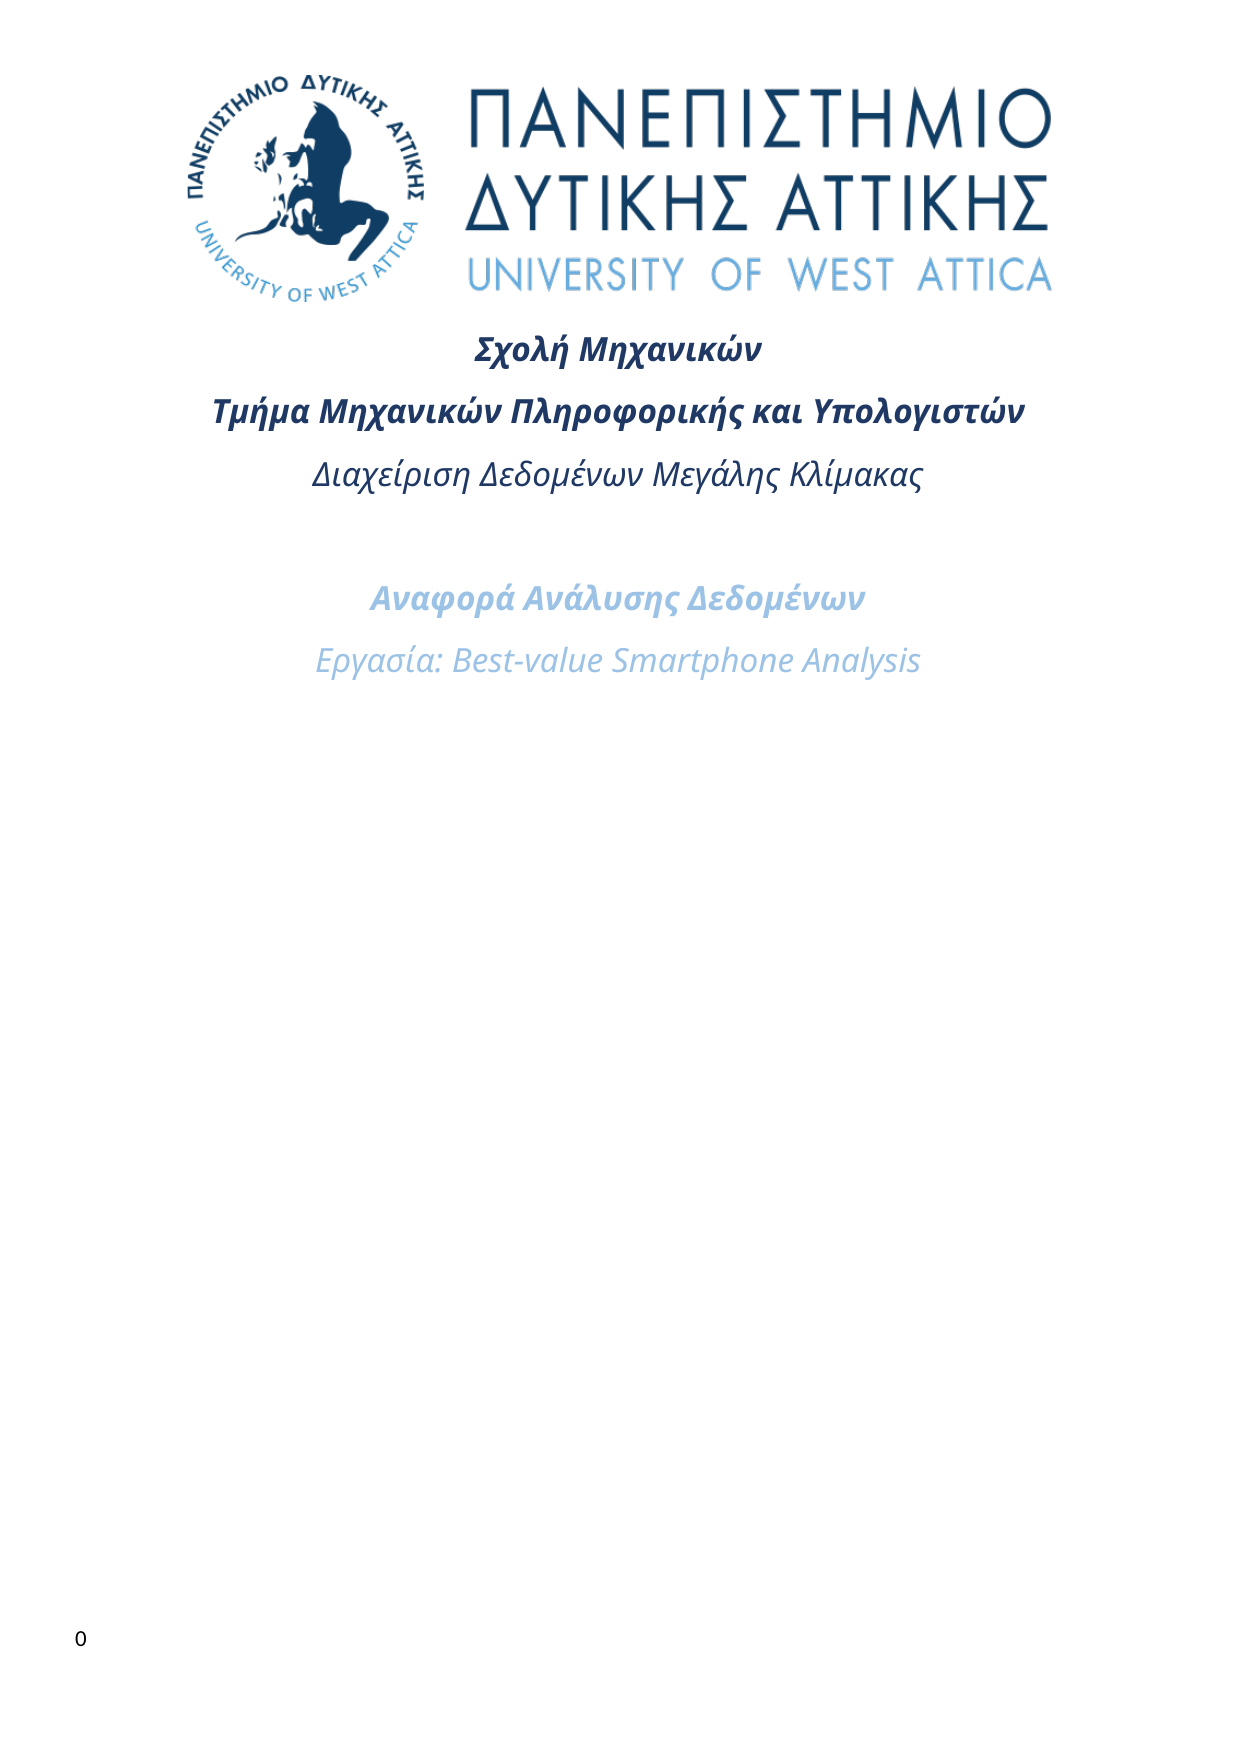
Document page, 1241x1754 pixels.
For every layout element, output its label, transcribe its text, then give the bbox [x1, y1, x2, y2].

picture [187, 75, 1053, 302]
text Εργασία: Best-value Smartphone Analysis [75, 637, 1165, 682]
text Τμήμα Μηχανικών Πληροφορικής και Υπολογιστών [75, 388, 1165, 434]
text Σχολή Μηχανικών [75, 326, 1165, 372]
text Διαχείριση Δεδομένων Μεγάλης Κλίμακας [75, 450, 1165, 496]
text Αναφορά Ανάλυσης Δεδομένων [75, 574, 1165, 620]
